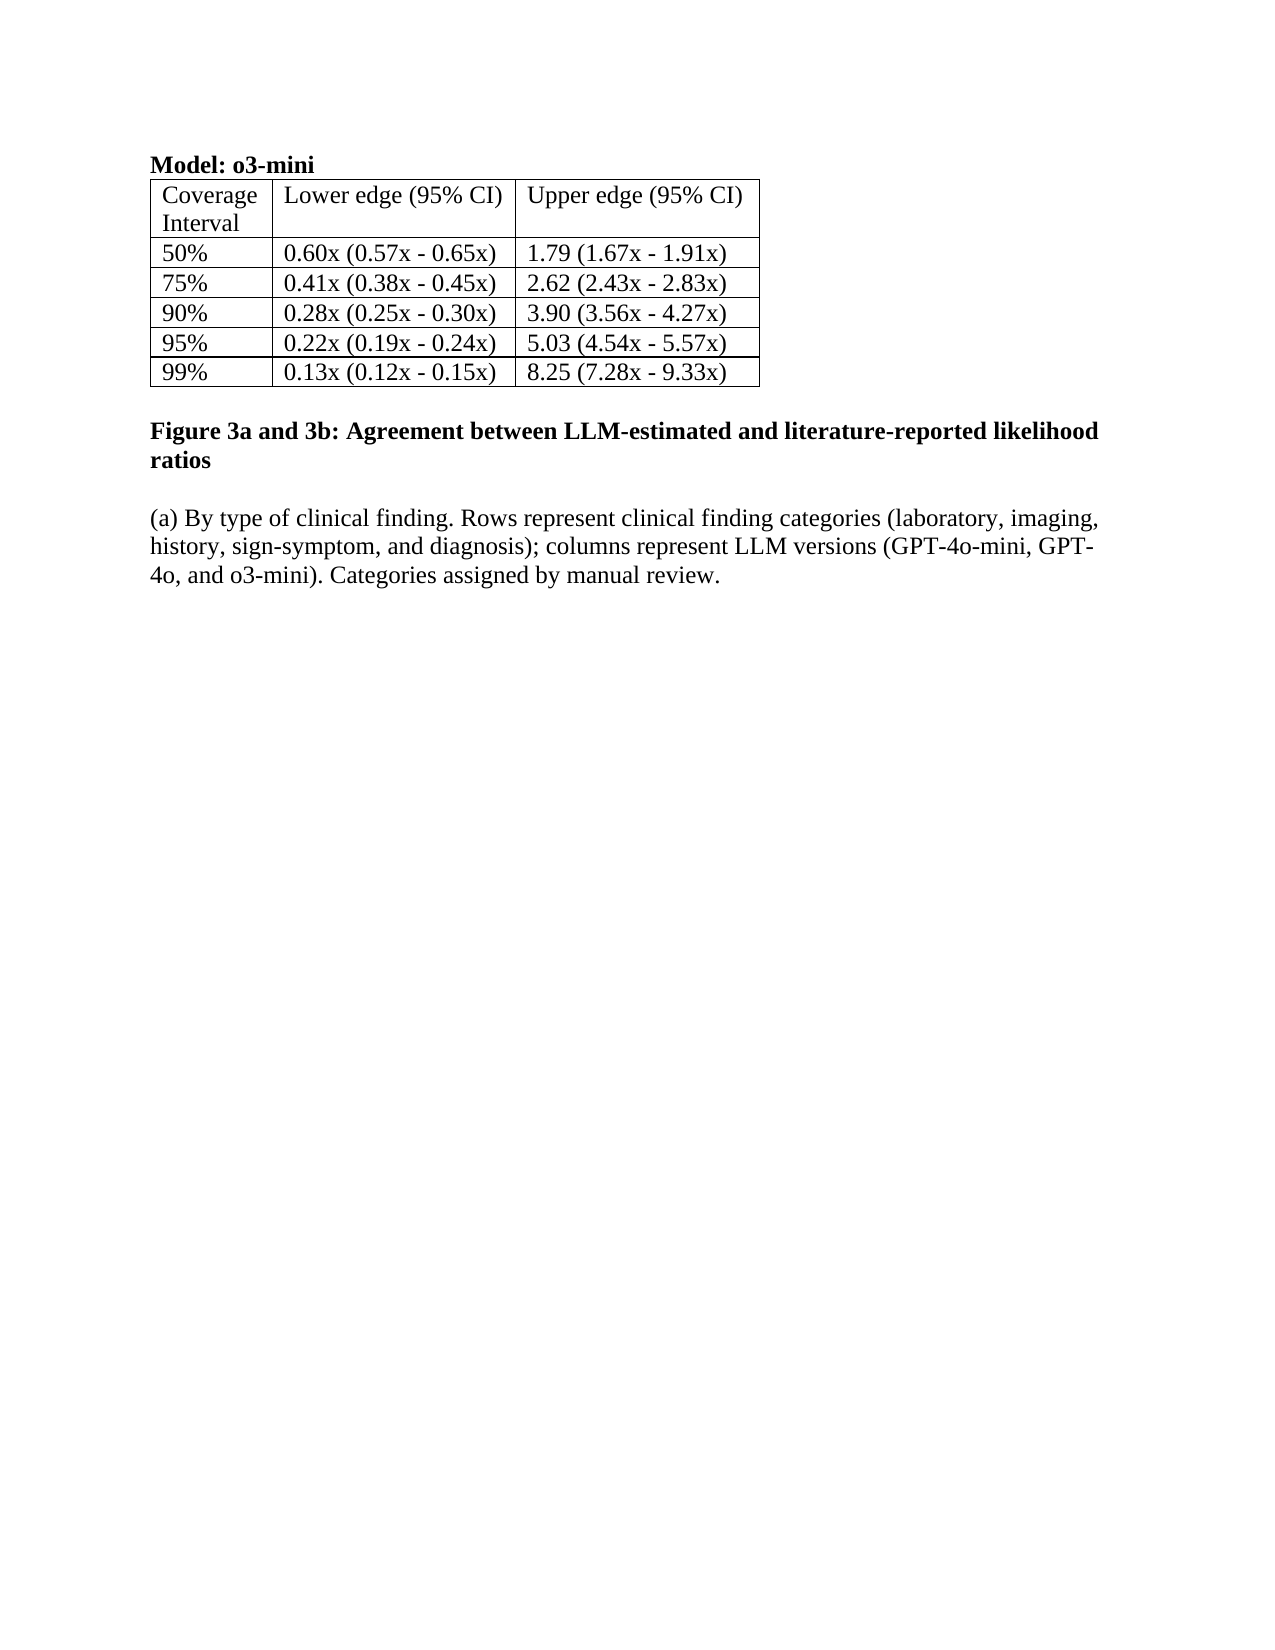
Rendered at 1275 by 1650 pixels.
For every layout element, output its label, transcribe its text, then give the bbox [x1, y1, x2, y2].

table_cell 75% [151, 268, 272, 297]
table_cell 50% [151, 238, 272, 267]
table_cell 0.28x (0.25x - 0.30x) [273, 298, 515, 327]
table_cell 0.41x (0.38x - 0.45x) [273, 268, 515, 297]
table_cell 1.79 (1.67x - 1.91x) [516, 238, 759, 267]
table_cell 2.62 (2.43x - 2.83x) [516, 268, 759, 297]
table_header Upper edge (95% CI) [516, 180, 759, 237]
table_cell 5.03 (4.54x - 5.57x) [516, 328, 759, 356]
text Model: o3-mini [150, 150, 1125, 179]
table_cell 3.90 (3.56x - 4.27x) [516, 298, 759, 327]
table_header Coverage Interval [151, 180, 272, 237]
table_cell 8.25 (7.28x - 9.33x) [516, 358, 759, 386]
table_cell 90% [151, 298, 272, 327]
table_cell 99% [151, 358, 272, 386]
table_cell 95% [151, 328, 272, 356]
text Figure 3a and 3b: Agreement between LLM-estimated and literature-reported likelihood ratios [150, 416, 1125, 473]
table_cell 0.13x (0.12x - 0.15x) [273, 358, 515, 386]
table_cell 0.22x (0.19x - 0.24x) [273, 328, 515, 356]
table_cell 0.60x (0.57x - 0.65x) [273, 238, 515, 267]
text (a) By type of clinical finding. Rows represent clinical finding categories (laboratory, imaging, history, sign-symptom, and diagnosis); columns represent LLM versions (GPT-4o-mini, GPT-4o, and o3-mini). Categories assigned by manual review. [150, 503, 1125, 589]
table_header Lower edge (95% CI) [273, 180, 515, 237]
